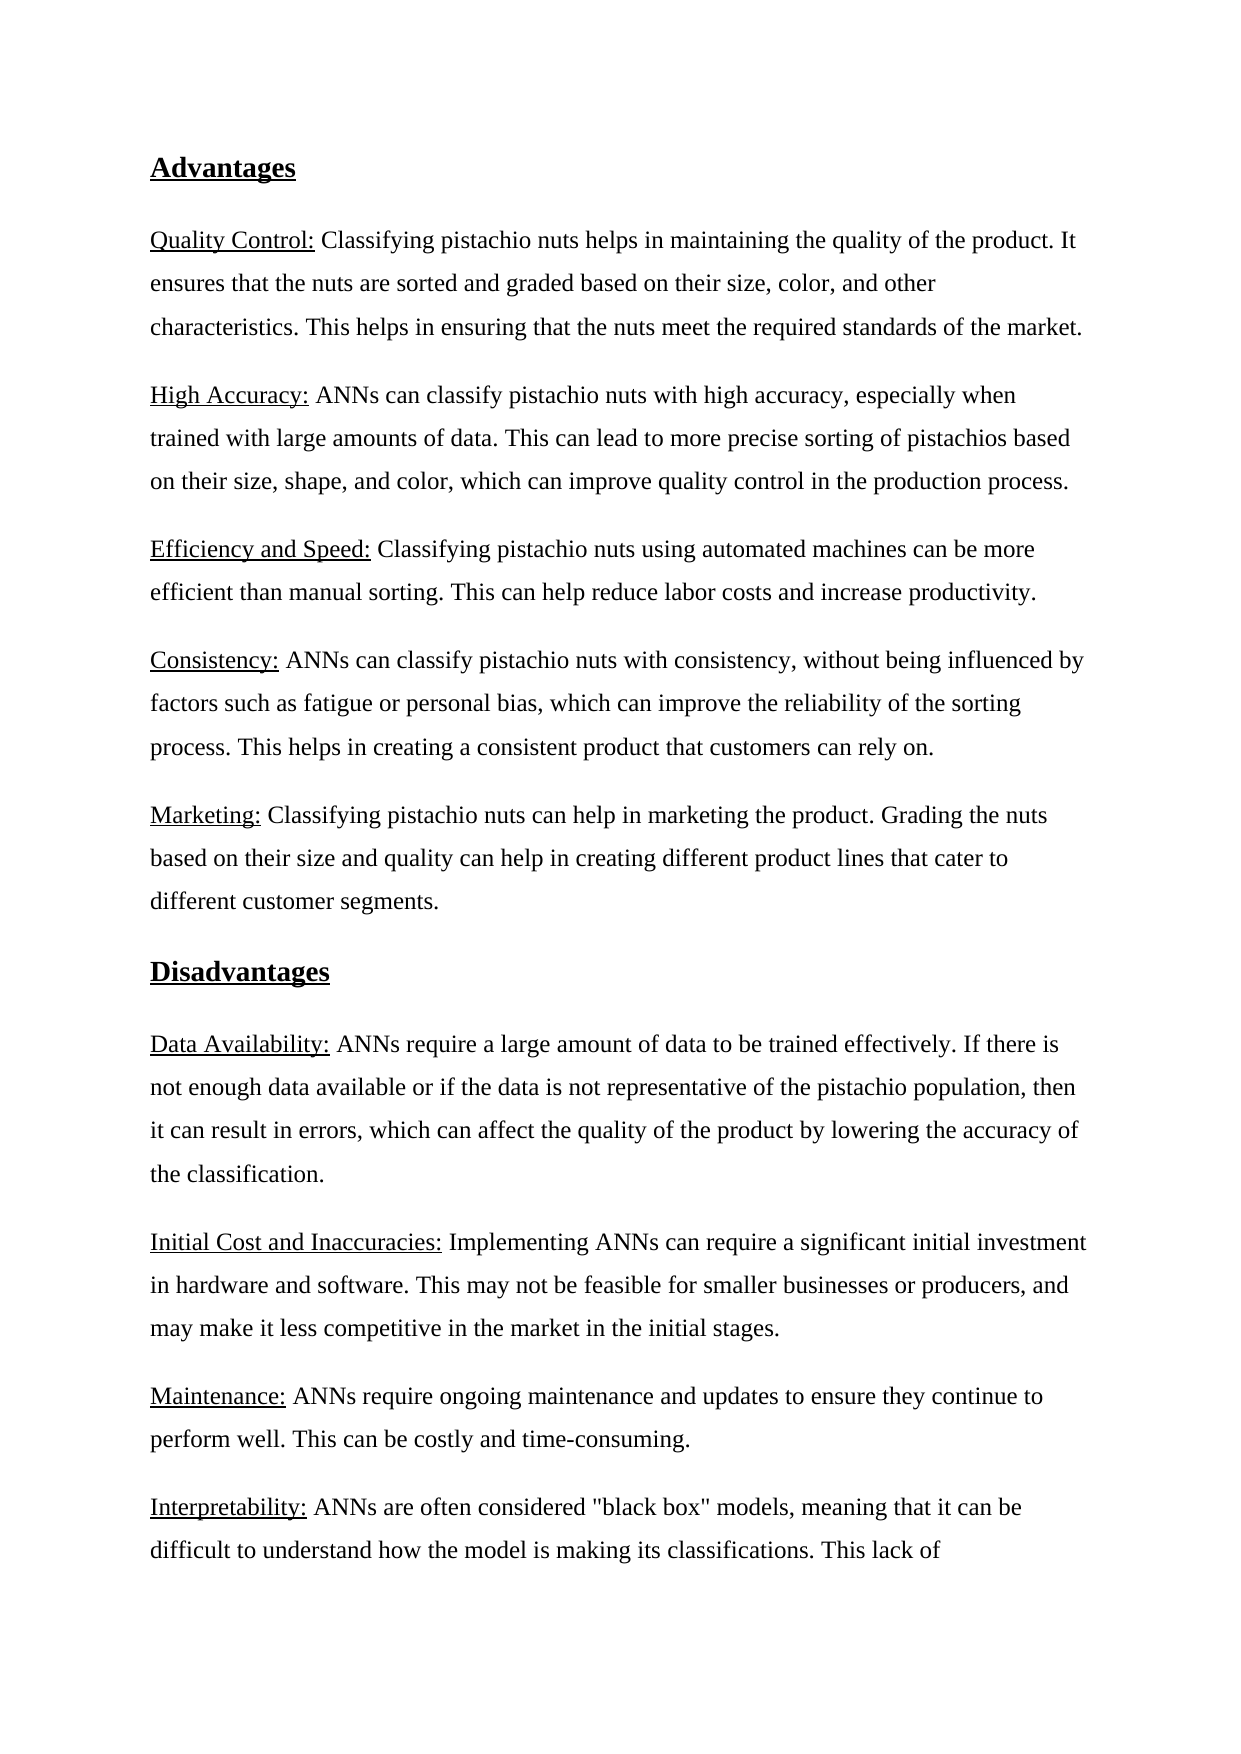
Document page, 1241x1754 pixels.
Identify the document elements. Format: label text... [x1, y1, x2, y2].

text Disadvantages [150, 954, 1090, 988]
text Efficiency and Speed: Classifying pistachio nuts using automated machines can be more efficient than manual sorting. This can help reduce labor costs and increase productivity. [150, 534, 1090, 606]
text Consistency: ANNs can classify pistachio nuts with consistency, without being influenced by factors such as fatigue or personal bias, which can improve the reliability of the sorting process. This helps in creating a consistent product that customers can rely on. [150, 645, 1090, 760]
text Quality Control: Classifying pistachio nuts helps in maintaining the quality of the product. It ensures that the nuts are sorted and graded based on their size, color, and other characteristics. This helps in ensuring that the nuts meet the required standards of the market. [150, 225, 1090, 340]
text Initial Cost and Inaccuracies: Implementing ANNs can require a significant initial investment in hardware and software. This may not be feasible for smaller businesses or producers, and may make it less competitive in the market in the initial stages. [150, 1227, 1090, 1342]
text Maintenance: ANNs require ongoing maintenance and updates to ensure they continue to perform well. This can be costly and time-consuming. [150, 1381, 1090, 1453]
text Advantages [150, 150, 1090, 183]
text Marketing: Classifying pistachio nuts can help in marketing the product. Grading the nuts based on their size and quality can help in creating different product lines that cater to different customer segments. [150, 800, 1090, 915]
text Data Availability: ANNs require a large amount of data to be trained effectively. If there is not enough data available or if the data is not representative of the pistachio population, then it can result in errors, which can affect the quality of the product by lowering the accuracy of the classification. [150, 1029, 1090, 1187]
text High Accuracy: ANNs can classify pistachio nuts with high accuracy, especially when trained with large amounts of data. This can lead to more precise sorting of pistachios based on their size, shape, and color, which can improve quality control in the production process. [150, 380, 1090, 495]
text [150, 1492, 1090, 1564]
